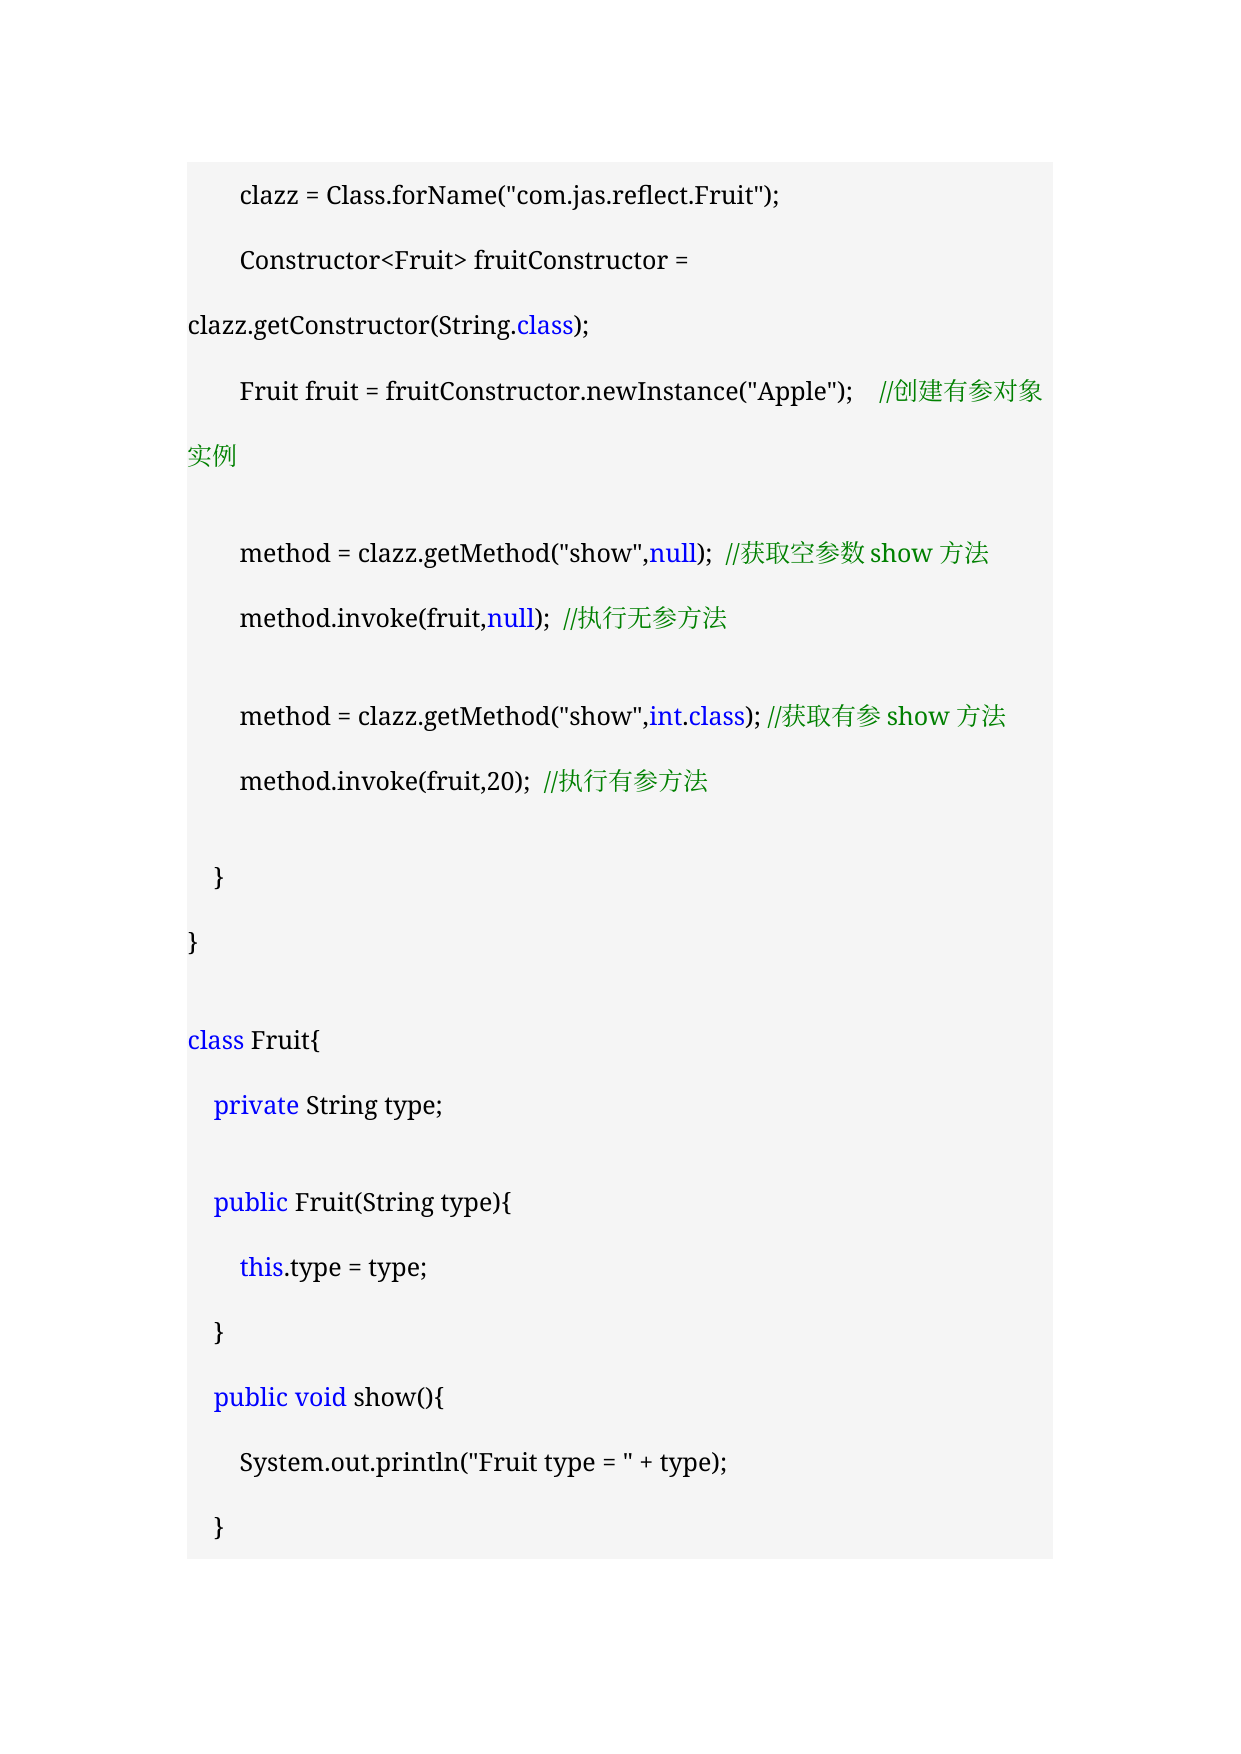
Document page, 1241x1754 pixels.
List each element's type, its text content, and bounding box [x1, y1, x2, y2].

text method.invoke(fruit,null); //执行无参方法 [187, 584, 1053, 649]
text class Fruit{ [187, 1007, 1053, 1072]
text public Fruit(String type){ [187, 1169, 1053, 1234]
text method.invoke(fruit,20); //执行有参方法 [187, 747, 1053, 812]
text System.out.println("Fruit type = " + type); [187, 1429, 1053, 1494]
text this.type = type; [187, 1234, 1053, 1299]
text method = clazz.getMethod("show",int.class); //获取有参show 方法 [187, 682, 1053, 747]
text private String type; [187, 1072, 1053, 1137]
text Fruit fruit = fruitConstructor.newInstance("Apple"); //创建有参对象实例 [187, 357, 1053, 487]
text } [187, 1299, 1053, 1364]
text public void show(){ [187, 1364, 1053, 1429]
text } [187, 1494, 1053, 1559]
text } [187, 909, 1053, 974]
text Constructor<Fruit> fruitConstructor = clazz.getConstructor(String.class); [187, 227, 1053, 357]
text clazz = Class.forName("com.jas.reflect.Fruit"); [187, 162, 1053, 227]
text } [187, 844, 1053, 909]
text method = clazz.getMethod("show",null); //获取空参数show 方法 [187, 519, 1053, 584]
